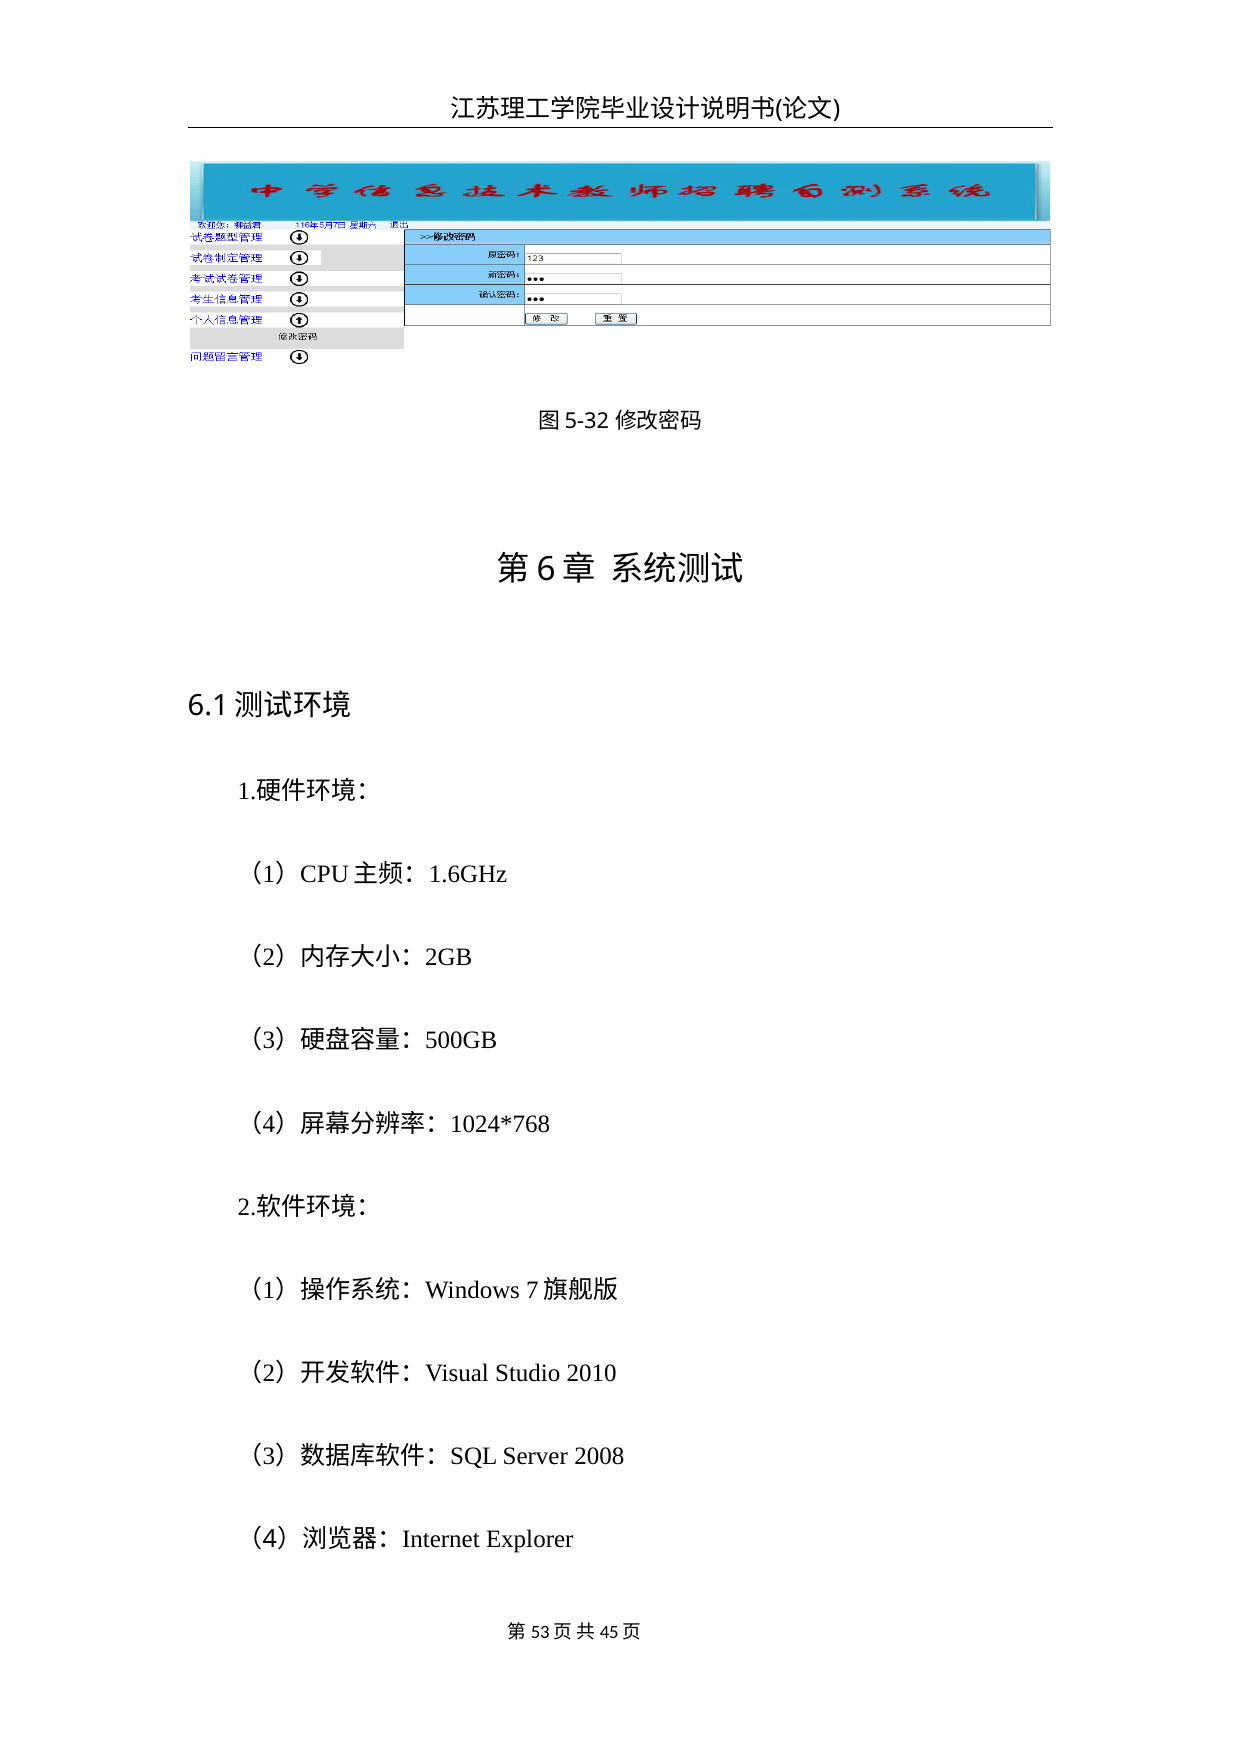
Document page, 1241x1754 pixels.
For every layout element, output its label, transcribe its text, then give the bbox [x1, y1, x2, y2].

picture [190, 161, 1051, 373]
text （3）数据库软件：SQL Server 2008 [187, 1421, 1053, 1486]
text （2）开发软件：Visual Studio 2010 [187, 1338, 1053, 1403]
text （1）操作系统：Windows 7旗舰版 [187, 1255, 1053, 1320]
text 2.软件环境： [187, 1172, 1053, 1237]
title 第6章 系统测试 [187, 533, 1053, 598]
text 1.硬件环境： [187, 756, 1053, 821]
subtitle 6.1测试环境 [187, 670, 1053, 735]
text 图5-32 修改密码 [187, 403, 1053, 435]
text （2）内存大小：2GB [187, 922, 1053, 987]
text （1）CPU主频：1.6GHz [187, 839, 1053, 904]
text （3）硬盘容量：500GB [187, 1006, 1053, 1071]
text （4）浏览器：Internet Explorer [187, 1504, 1053, 1569]
text （4）屏幕分辨率：1024*768 [187, 1089, 1053, 1154]
